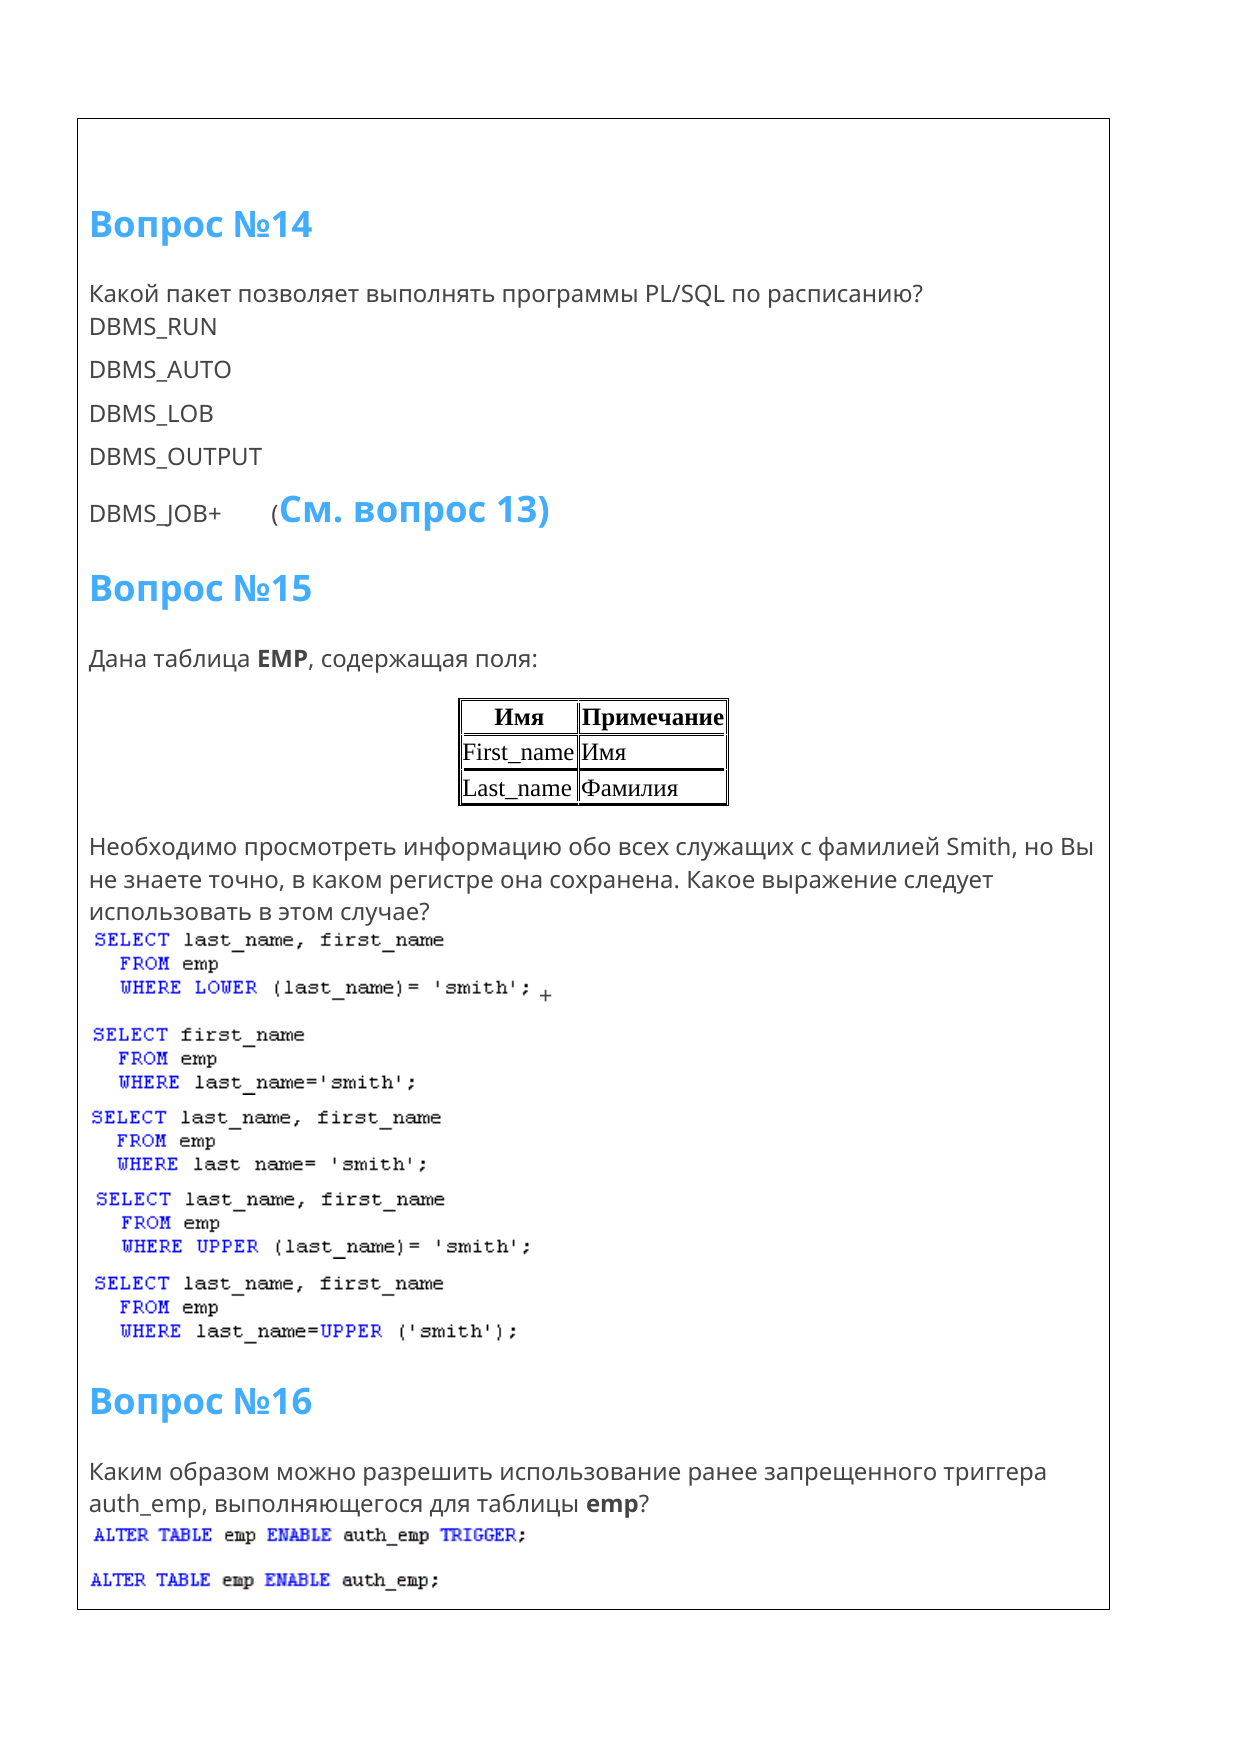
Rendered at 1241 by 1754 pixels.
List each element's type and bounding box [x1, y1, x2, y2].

picture [88, 927, 539, 1005]
picture [88, 1105, 447, 1175]
table_cell [78, 119, 1109, 1609]
picture [88, 1270, 523, 1347]
picture [88, 1185, 535, 1259]
picture [88, 1022, 420, 1095]
picture [88, 1520, 529, 1554]
picture [88, 1564, 467, 1599]
